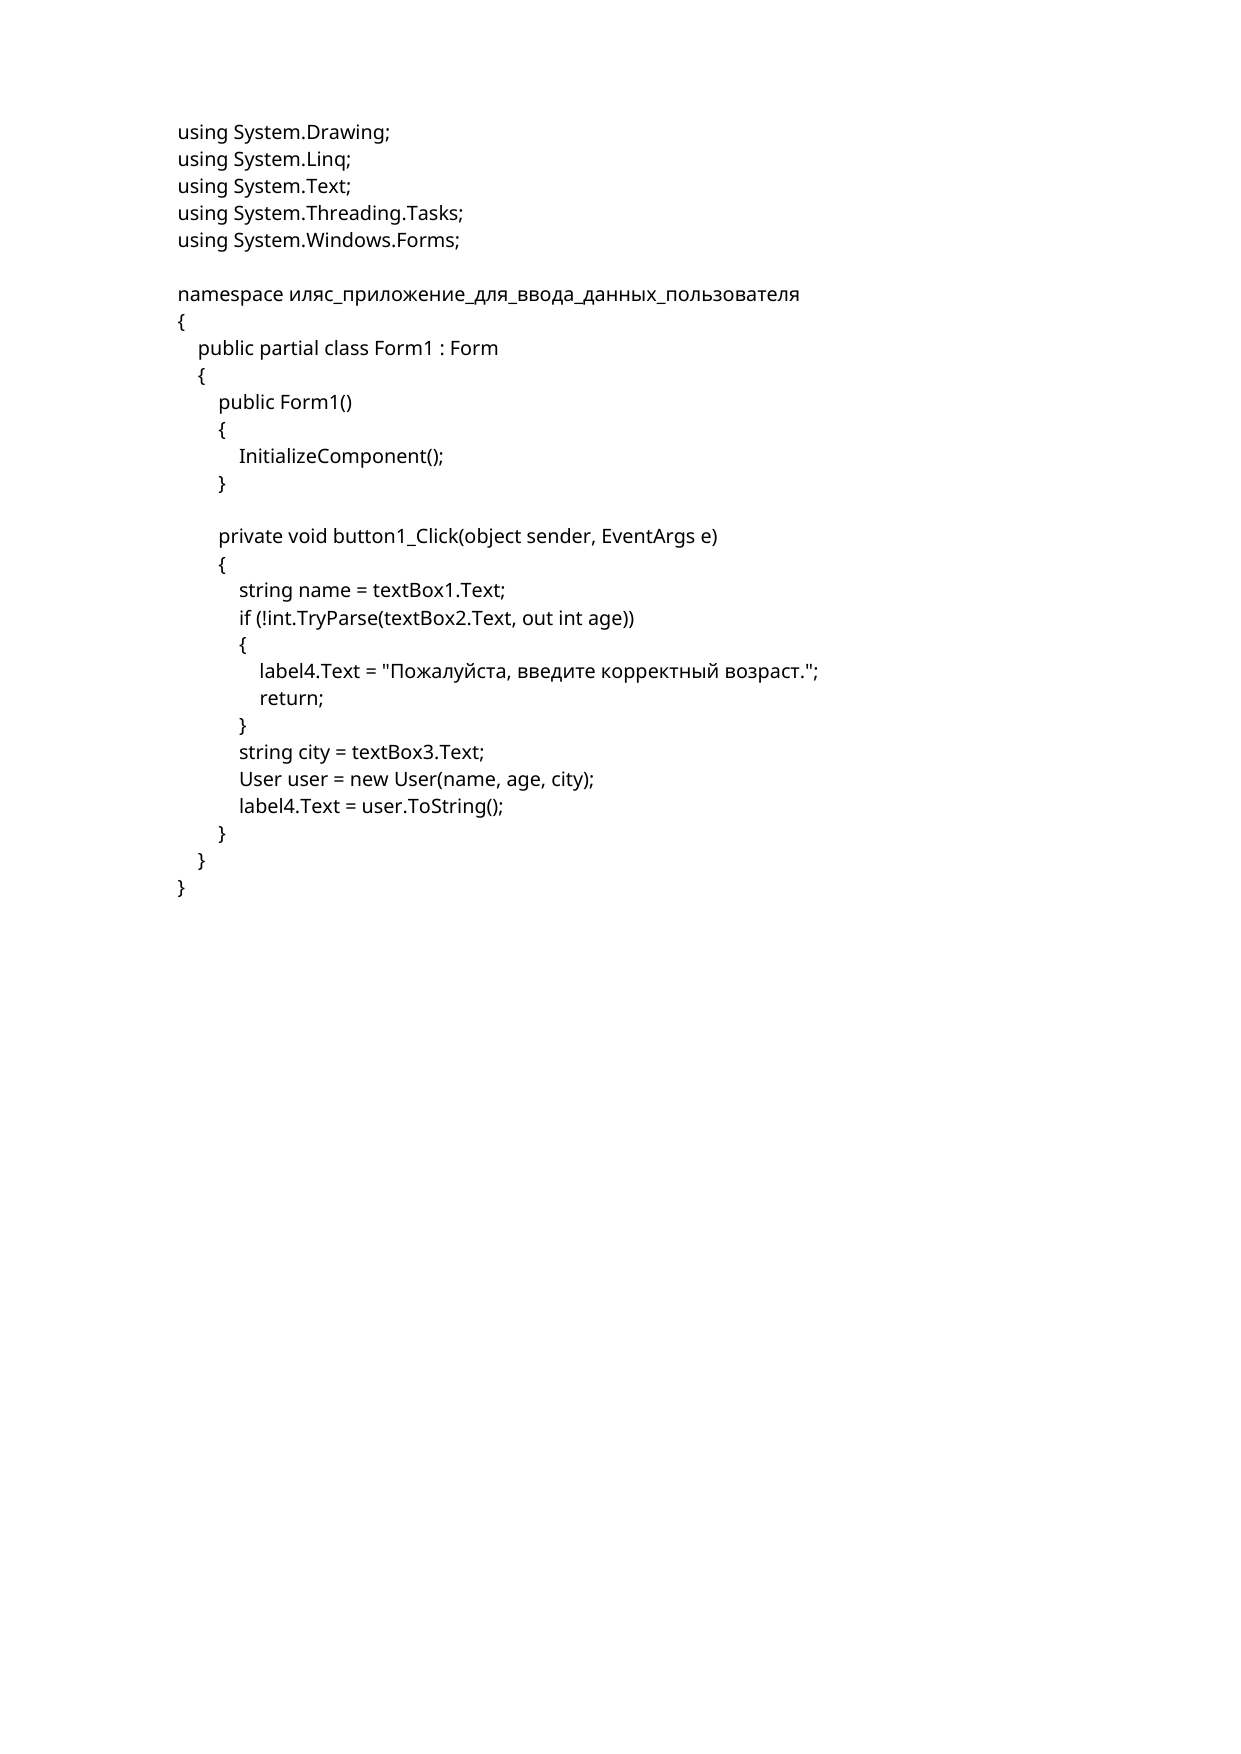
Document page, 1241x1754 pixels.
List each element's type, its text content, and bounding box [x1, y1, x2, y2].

text using System.Text; [177, 172, 1152, 199]
text using System.Threading.Tasks; [177, 199, 1152, 226]
text InitializeComponent(); [177, 442, 1152, 469]
text label4.Text = "Пожалуйста, введите корректный возраст."; [177, 658, 1152, 685]
text using System.Windows.Forms; [177, 226, 1152, 253]
text User user = new User(name, age, city); [177, 766, 1152, 793]
text string name = textBox1.Text; [177, 577, 1152, 604]
text { [177, 361, 1152, 388]
text { [177, 550, 1152, 577]
text public Form1() [177, 388, 1152, 415]
text label4.Text = user.ToString(); [177, 793, 1152, 819]
text string city = textBox3.Text; [177, 739, 1152, 766]
text { [177, 631, 1152, 658]
text } [177, 469, 1152, 496]
text using System.Drawing; [177, 118, 1152, 145]
text } [177, 819, 1152, 847]
text private void button1_Click(object sender, EventArgs e) [177, 523, 1152, 550]
text public partial class Form1 : Form [177, 334, 1152, 361]
text using System.Linq; [177, 145, 1152, 172]
text } [177, 847, 1152, 873]
text return; [177, 685, 1152, 712]
text { [177, 415, 1152, 442]
text } [177, 712, 1152, 739]
text if (!int.TryParse(textBox2.Text, out int age)) [177, 604, 1152, 631]
text } [177, 873, 1152, 901]
text { [177, 307, 1152, 334]
text namespace иляс_приложение_для_ввода_данных_пользователя [177, 280, 1152, 307]
